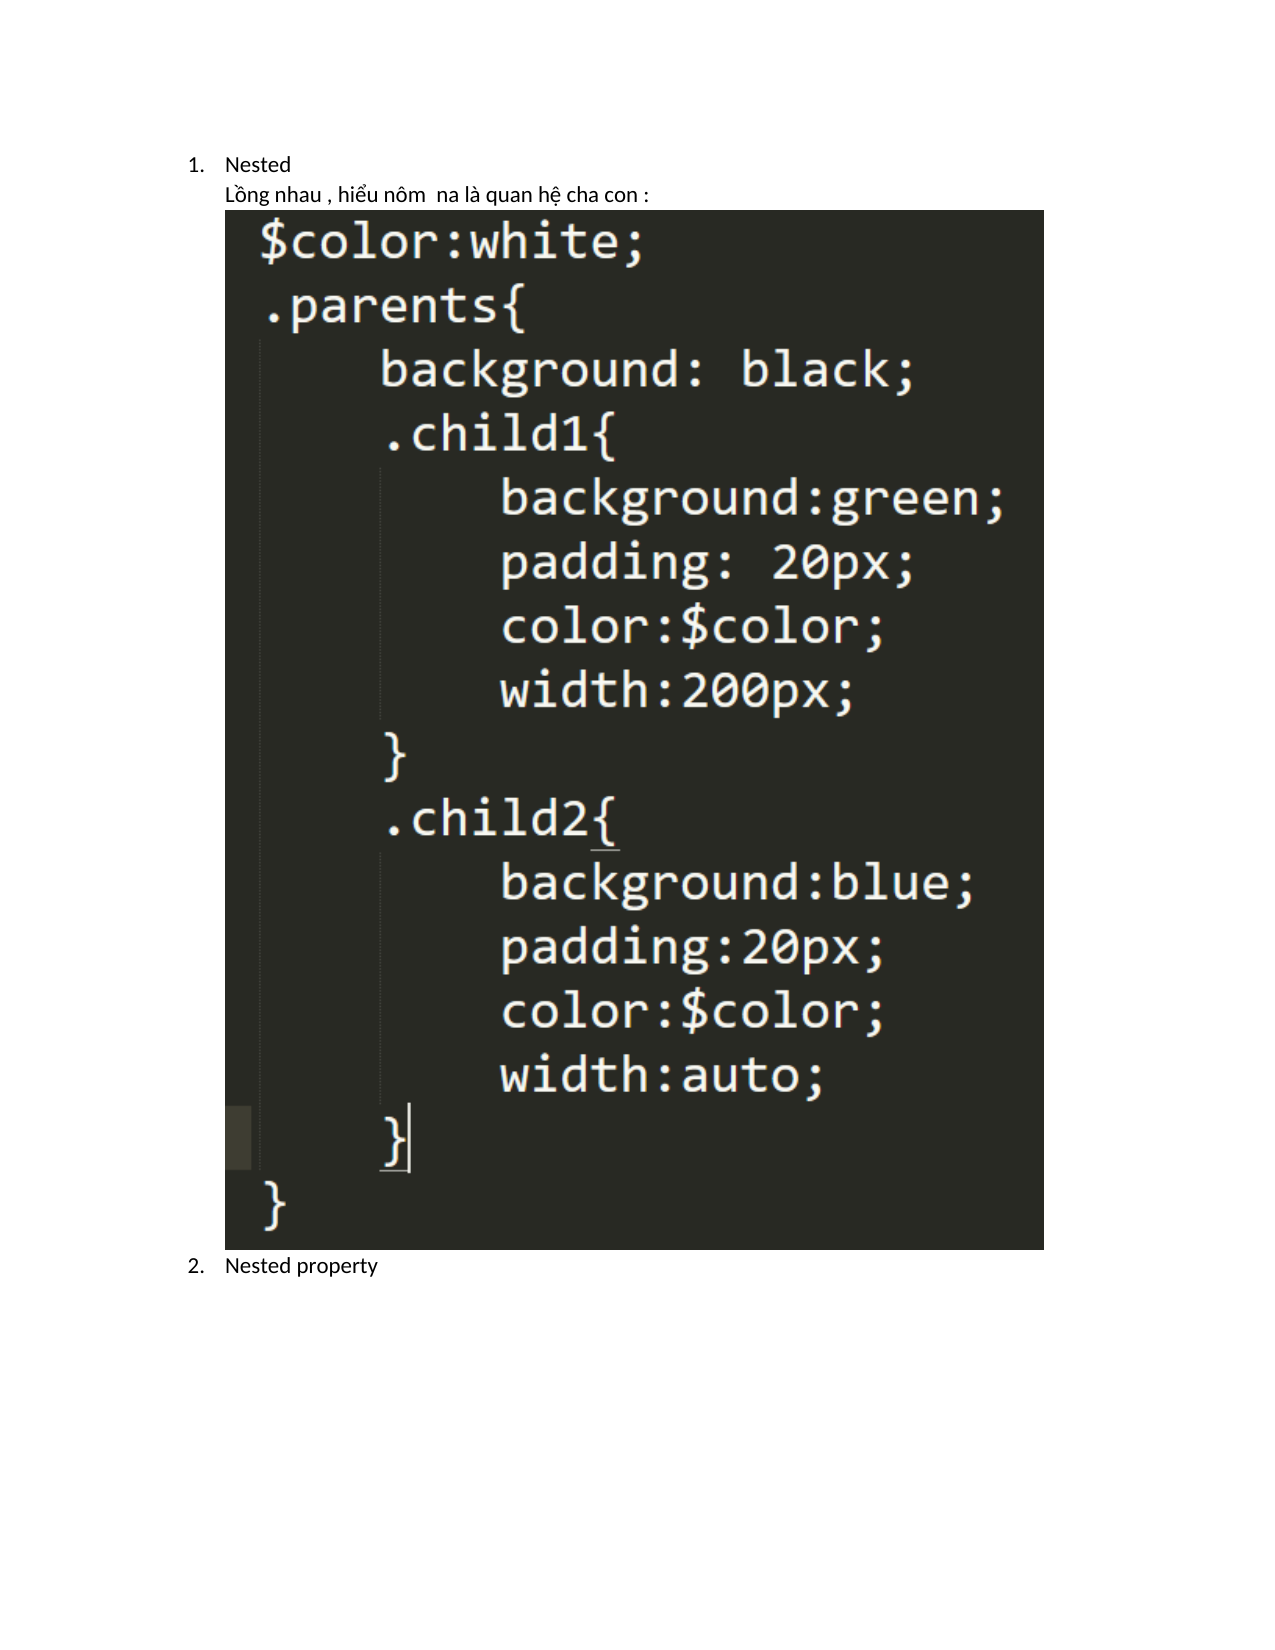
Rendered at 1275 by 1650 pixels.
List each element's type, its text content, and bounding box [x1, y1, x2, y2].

list Nested [187, 150, 1125, 178]
list Nested property [187, 1252, 1125, 1280]
list Lồng nhau , hiểu nôm na là quan hệ cha con : [225, 180, 1125, 208]
picture [225, 210, 1044, 1250]
